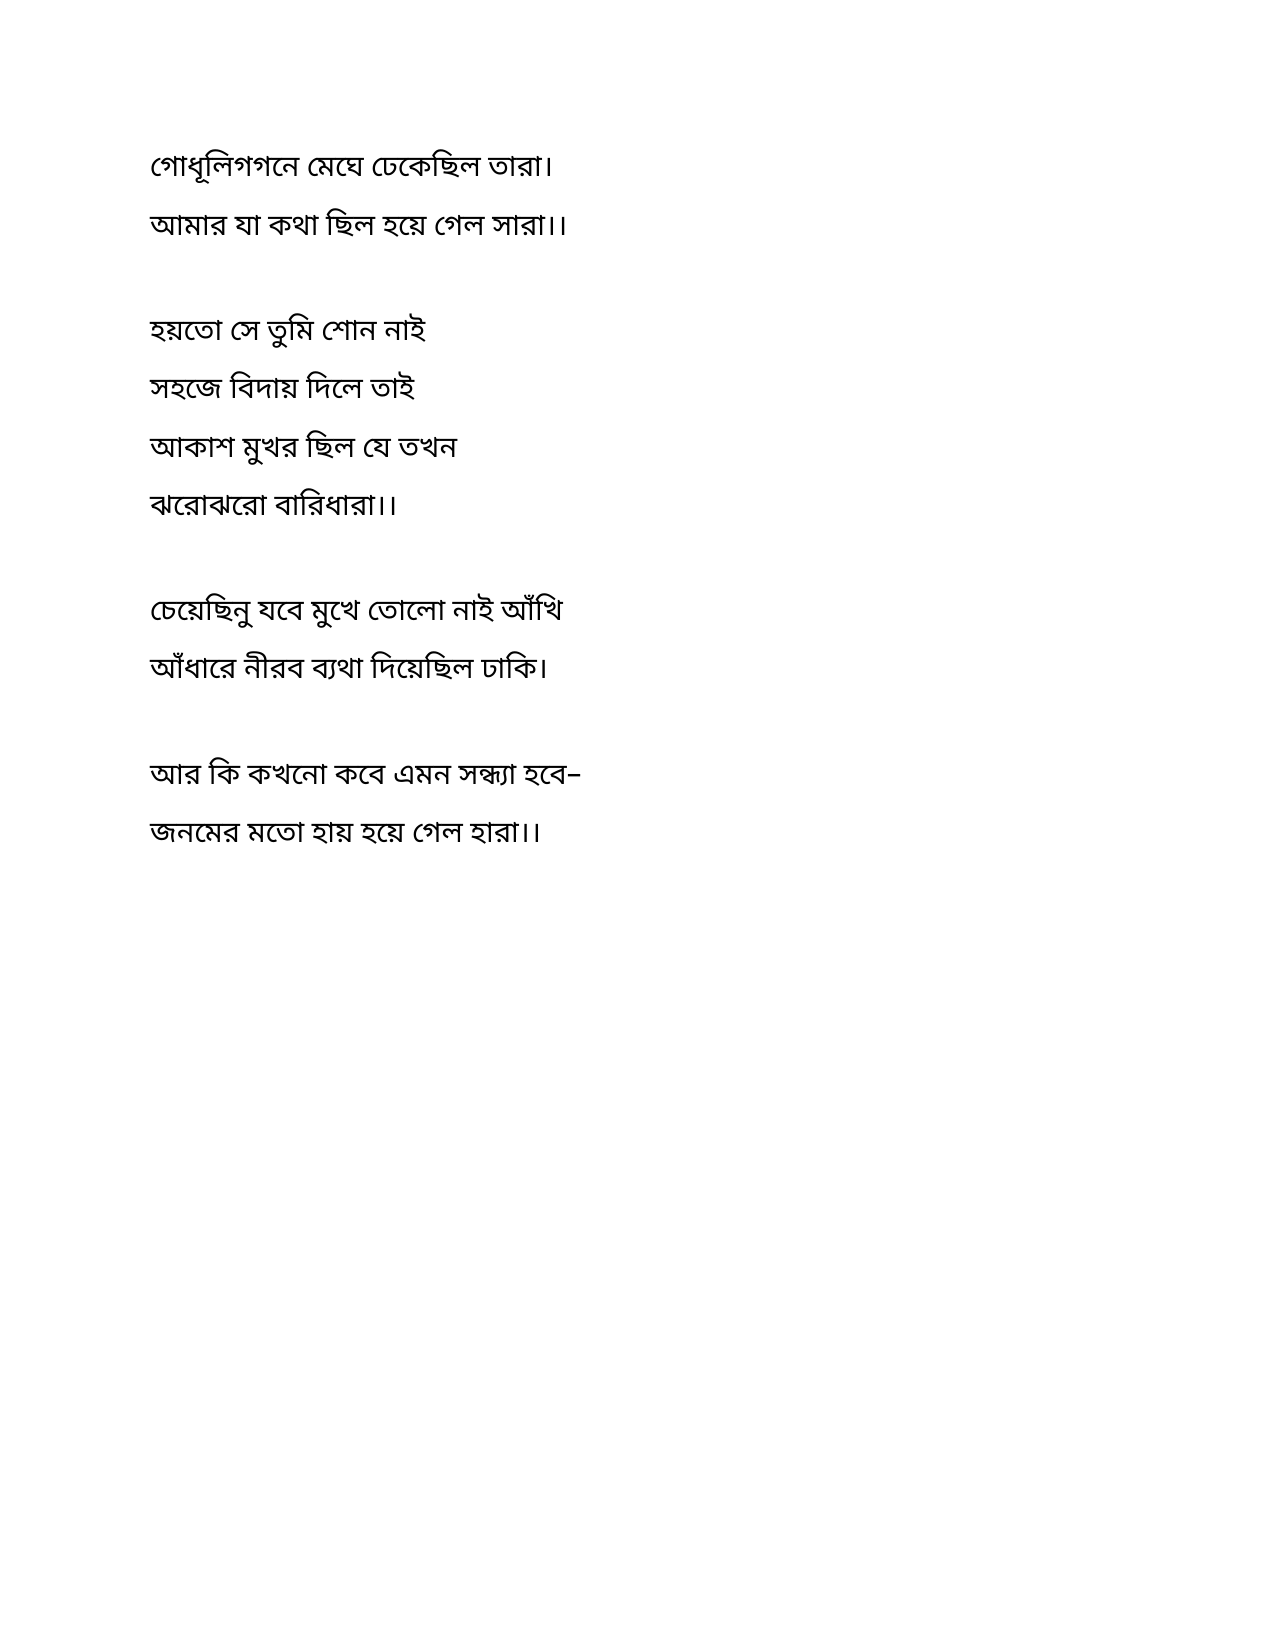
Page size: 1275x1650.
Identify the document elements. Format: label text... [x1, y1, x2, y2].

text সহজে বিদায় দিলে তাই [150, 372, 1125, 411]
text আঁধারে নীরব ব্যথা দিয়েছিল ঢাকি। [150, 652, 1125, 691]
text চেয়েছিনু যবে মুখে তোলো নাই আঁখি [150, 594, 1125, 632]
text আমার যা কথা ছিল হয়ে গেল সারা।। [150, 208, 1125, 247]
text জনমের মতো হায় হয়ে গেল হারা।। [150, 816, 1125, 854]
text আর কি কখনো কবে এমন সন্ধ্যা হবে– [150, 757, 1125, 796]
text আকাশ মুখর ছিল যে তখন [150, 430, 1125, 469]
text গোধূলিগগনে মেঘে ঢেকেছিল তারা। [150, 150, 1125, 189]
text ঝরোঝরো বারিধারা।। [150, 488, 1125, 527]
text হয়তো সে তুমি শোন নাই [150, 313, 1125, 352]
